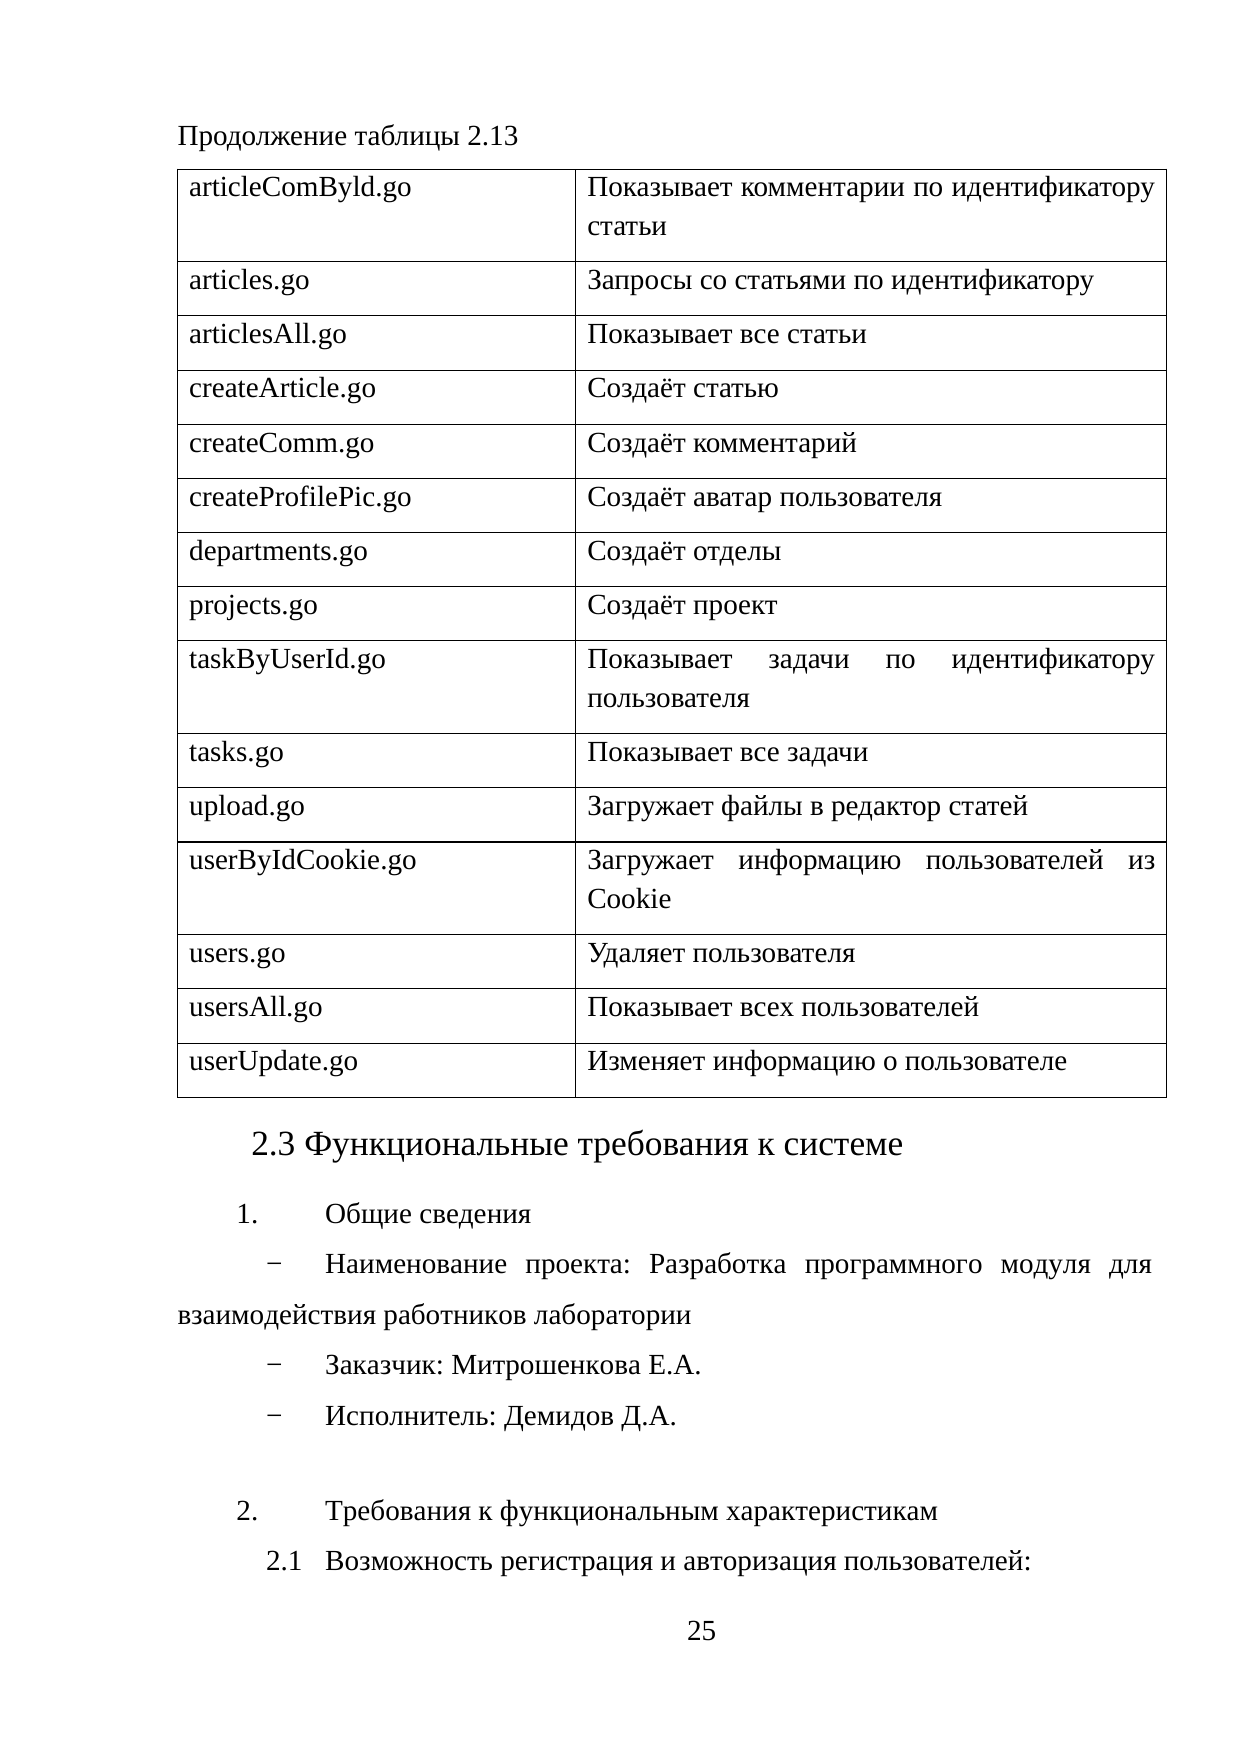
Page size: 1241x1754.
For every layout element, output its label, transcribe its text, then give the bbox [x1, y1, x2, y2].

table_cell createArticle.go [178, 371, 575, 424]
table_cell projects.go [178, 587, 575, 640]
table_cell Запросы со статьями по идентификатору [576, 262, 1166, 315]
table_cell usersAll.go [178, 989, 575, 1042]
table_cell users.go [178, 935, 575, 988]
table_cell Загружает файлы в редактор статей [576, 788, 1166, 841]
table_cell departments.go [178, 533, 575, 586]
list Общие сведения [177, 1196, 1152, 1230]
subtitle 2.3 Функциональные требования к системе [177, 1123, 1152, 1163]
table_cell Показывает задачи по идентификатору пользователя [576, 641, 1166, 733]
table_cell Изменяет информацию о пользователе [576, 1044, 1166, 1097]
list Исполнитель: Демидов Д.А. [177, 1398, 1152, 1431]
table_cell Создаёт проект [576, 587, 1166, 640]
table_cell Создаёт аватар пользователя [576, 479, 1166, 532]
table_cell Загружает информацию пользователей из Cookie [576, 843, 1166, 934]
table_cell createProfilePic.go [178, 479, 575, 532]
table_cell Создаёт отделы [576, 533, 1166, 586]
table_cell Показывает всех пользователей [576, 989, 1166, 1042]
list Наименование проекта: Разработка программного модуля для взаимодействия работников лаборатории [177, 1247, 1152, 1331]
table_cell Показывает все статьи [576, 316, 1166, 369]
table_header articleComByld.go [178, 170, 575, 261]
table_cell userByIdCookie.go [178, 843, 575, 934]
table_cell Удаляет пользователя [576, 935, 1166, 988]
table_cell upload.go [178, 788, 575, 841]
list Возможность регистрация и авторизация пользователей: [177, 1543, 1152, 1577]
text Продолжение таблицы 2.13 [177, 118, 1152, 152]
table_cell articlesAll.go [178, 316, 575, 369]
table_cell Показывает все задачи [576, 734, 1166, 787]
table_cell userUpdate.go [178, 1044, 575, 1097]
table_cell articles.go [178, 262, 575, 315]
table_cell createComm.go [178, 425, 575, 478]
table_header Показывает комментарии по идентификатору статьи [576, 170, 1166, 261]
table_cell Создаёт статью [576, 371, 1166, 424]
table_cell tasks.go [178, 734, 575, 787]
list Заказчик: Митрошенкова Е.А. [177, 1347, 1152, 1381]
list Требования к функциональным характеристикам [177, 1493, 1152, 1526]
table_cell taskByUserId.go [178, 641, 575, 733]
table_cell Создаёт комментарий [576, 425, 1166, 478]
